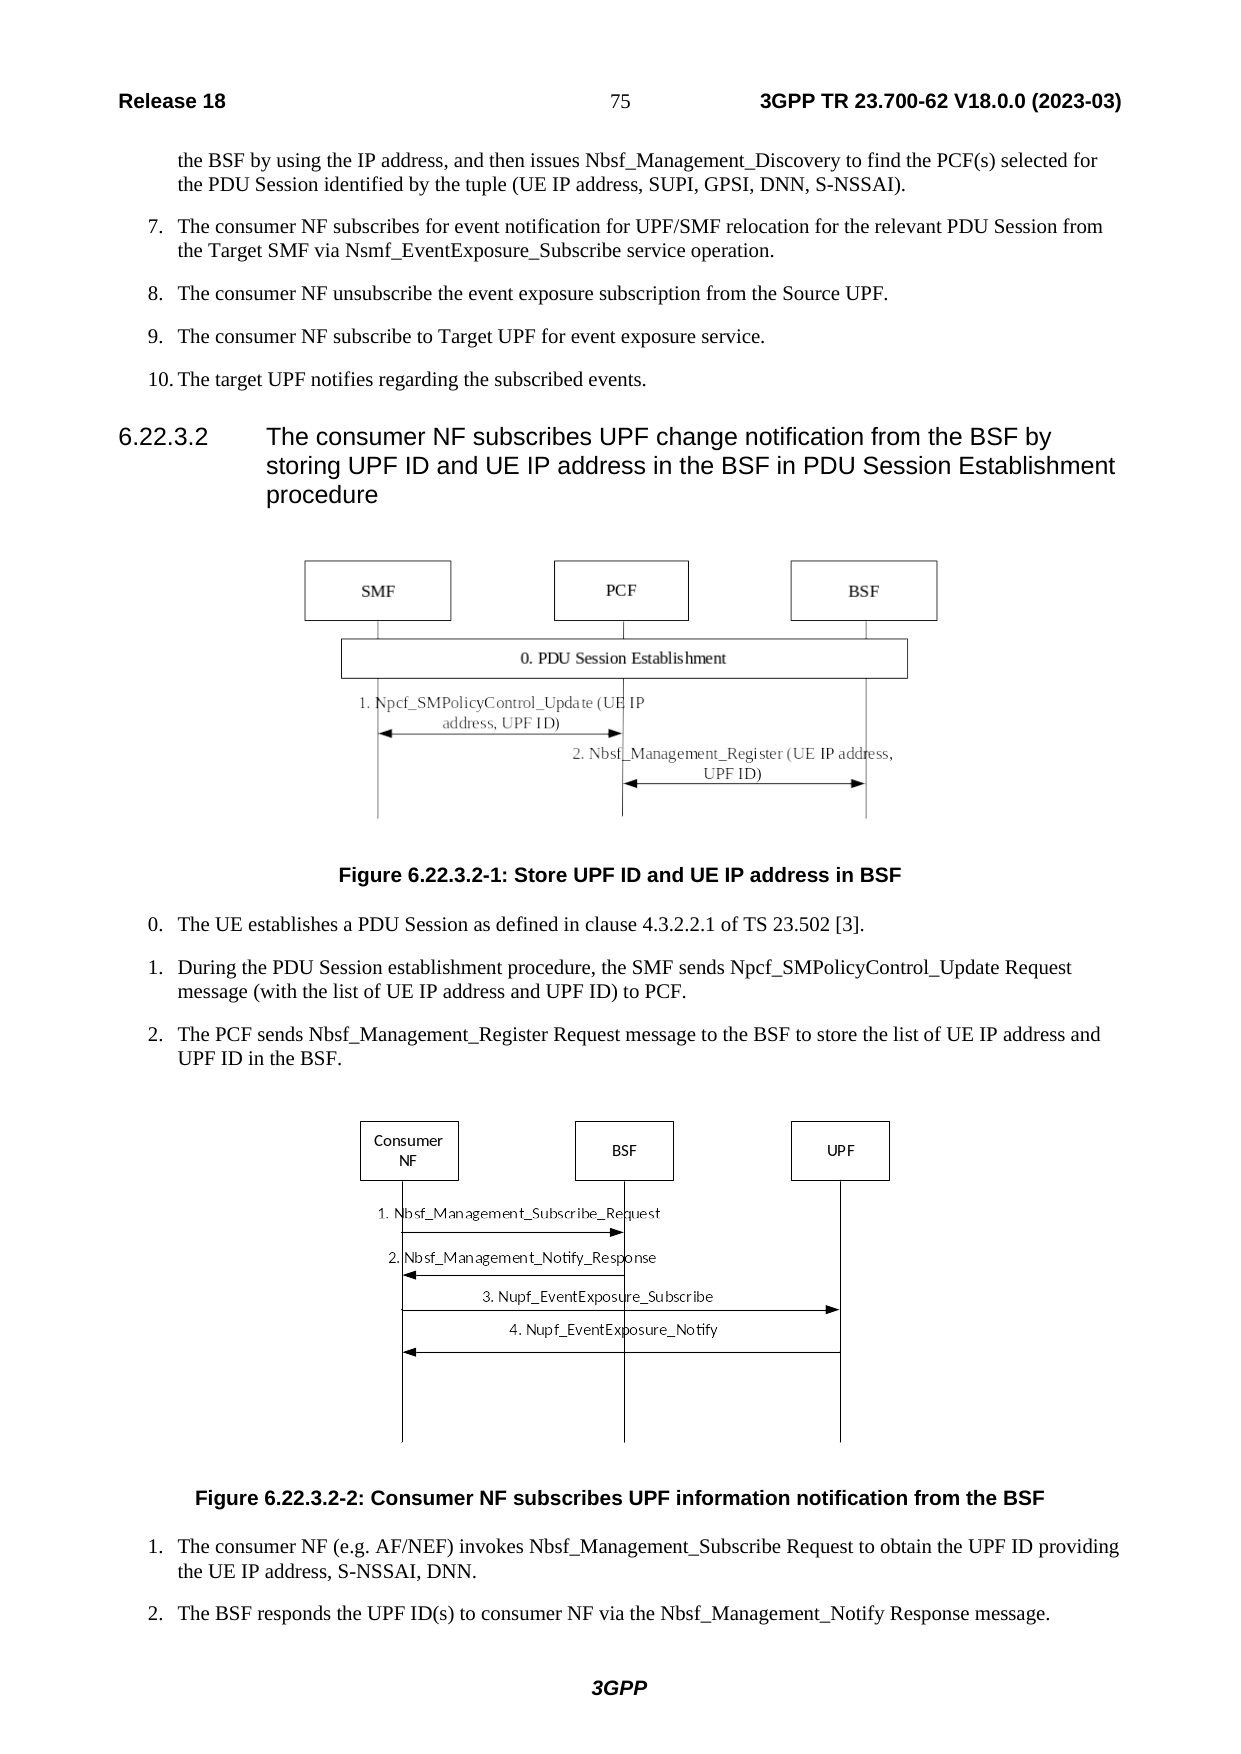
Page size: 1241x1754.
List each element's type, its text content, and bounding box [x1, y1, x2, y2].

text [148, 147, 1122, 196]
text 0. The UE establishes a PDU Session as defined in clause 4.3.2.2.1 of TS 23.502 [3]. [148, 912, 1122, 936]
text 7. The consumer NF subscribes for event notification for UPF/SMF relocation for the relevant PDU Session from the Target SMF via Nsmf_EventExposure_Subscribe service operation. [148, 214, 1122, 262]
text 2. The BSF responds the UPF ID(s) to consumer NF via the Nbsf_Management_Notify Response message. [148, 1601, 1122, 1625]
text 9. The consumer NF subscribe to Target UPF for event exposure service. [148, 324, 1122, 348]
text 10. The target UPF notifies regarding the subscribed events. [148, 367, 1122, 391]
text Figure 6.22.3.2-2: Consumer NF subscribes UPF information notification from the BSF [118, 1486, 1122, 1509]
text 1. The consumer NF (e.g. AF/NEF) invokes Nbsf_Management_Subscribe Request to obtain the UPF ID providing the UE IP address, S-NSSAI, DNN. [148, 1534, 1122, 1583]
subtitle 6.22.3.2 The consumer NF subscribes UPF change notification from the BSF by storing UPF ID and UE IP address in the BSF in PDU Session Establishment procedure [118, 422, 1122, 508]
text 1. During the PDU Session establishment procedure, the SMF sends Npcf_SMPolicyControl_Update Request message (with the list of UE IP address and UPF ID) to PCF. [148, 955, 1122, 1003]
text Figure 6.22.3.2-1: Store UPF ID and UE IP address in BSF [118, 863, 1122, 887]
text 2. The PCF sends Nbsf_Management_Register Request message to the BSF to store the list of UE IP address and UPF ID in the BSF. [148, 1022, 1122, 1070]
text 8. The consumer NF unsubscribe the event exposure subscription from the Source UPF. [148, 281, 1122, 305]
